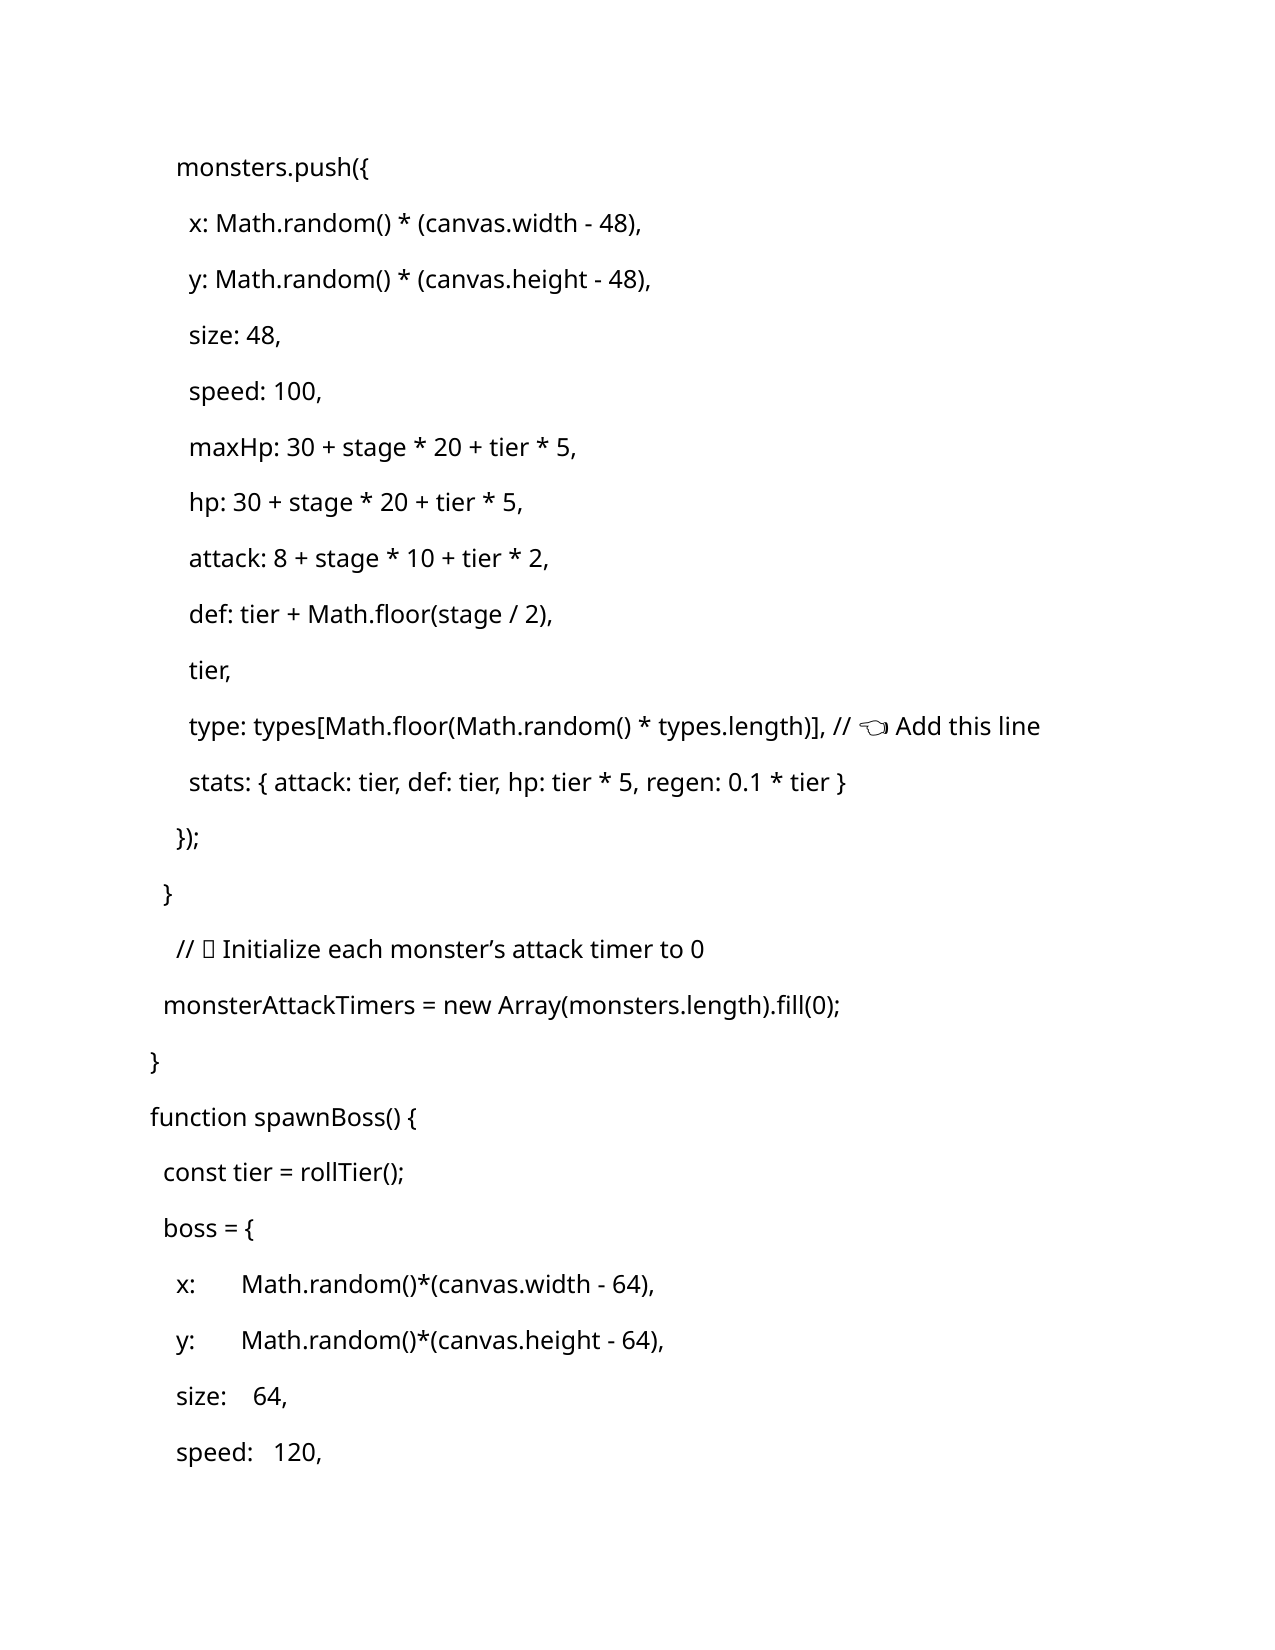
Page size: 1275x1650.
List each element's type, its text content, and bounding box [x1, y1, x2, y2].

text } [150, 876, 1125, 910]
text monsters.push({ [150, 150, 1125, 184]
text boss = { [150, 1211, 1125, 1245]
text x: Math.random()*(canvas.width - 64), [150, 1267, 1125, 1301]
text hp: 30 + stage * 20 + tier * 5, [150, 485, 1125, 519]
text tier, [150, 652, 1125, 687]
text x: Math.random() * (canvas.width - 48), [150, 206, 1125, 240]
text monsterAttackTimers = new Array(monsters.length).fill(0); [150, 987, 1125, 1022]
text }); [150, 820, 1125, 854]
text size: 48, [150, 317, 1125, 352]
text // ✅ Initialize each monster’s attack timer to 0 [150, 932, 1125, 966]
text y: Math.random()*(canvas.height - 64), [150, 1322, 1125, 1357]
text def: tier + Math.floor(stage / 2), [150, 597, 1125, 631]
text } [150, 1043, 1125, 1077]
text attack: 8 + stage * 10 + tier * 2, [150, 541, 1125, 575]
text size: 64, [150, 1378, 1125, 1412]
text speed: 120, [150, 1434, 1125, 1468]
text stats: { attack: tier, def: tier, hp: tier * 5, regen: 0.1 * tier } [150, 764, 1125, 798]
text function spawnBoss() { [150, 1099, 1125, 1133]
text const tier = rollTier(); [150, 1155, 1125, 1189]
text y: Math.random() * (canvas.height - 48), [150, 262, 1125, 296]
text type: types[Math.floor(Math.random() * types.length)], // 👈 Add this line [150, 708, 1125, 742]
text speed: 100, [150, 373, 1125, 407]
text maxHp: 30 + stage * 20 + tier * 5, [150, 429, 1125, 463]
